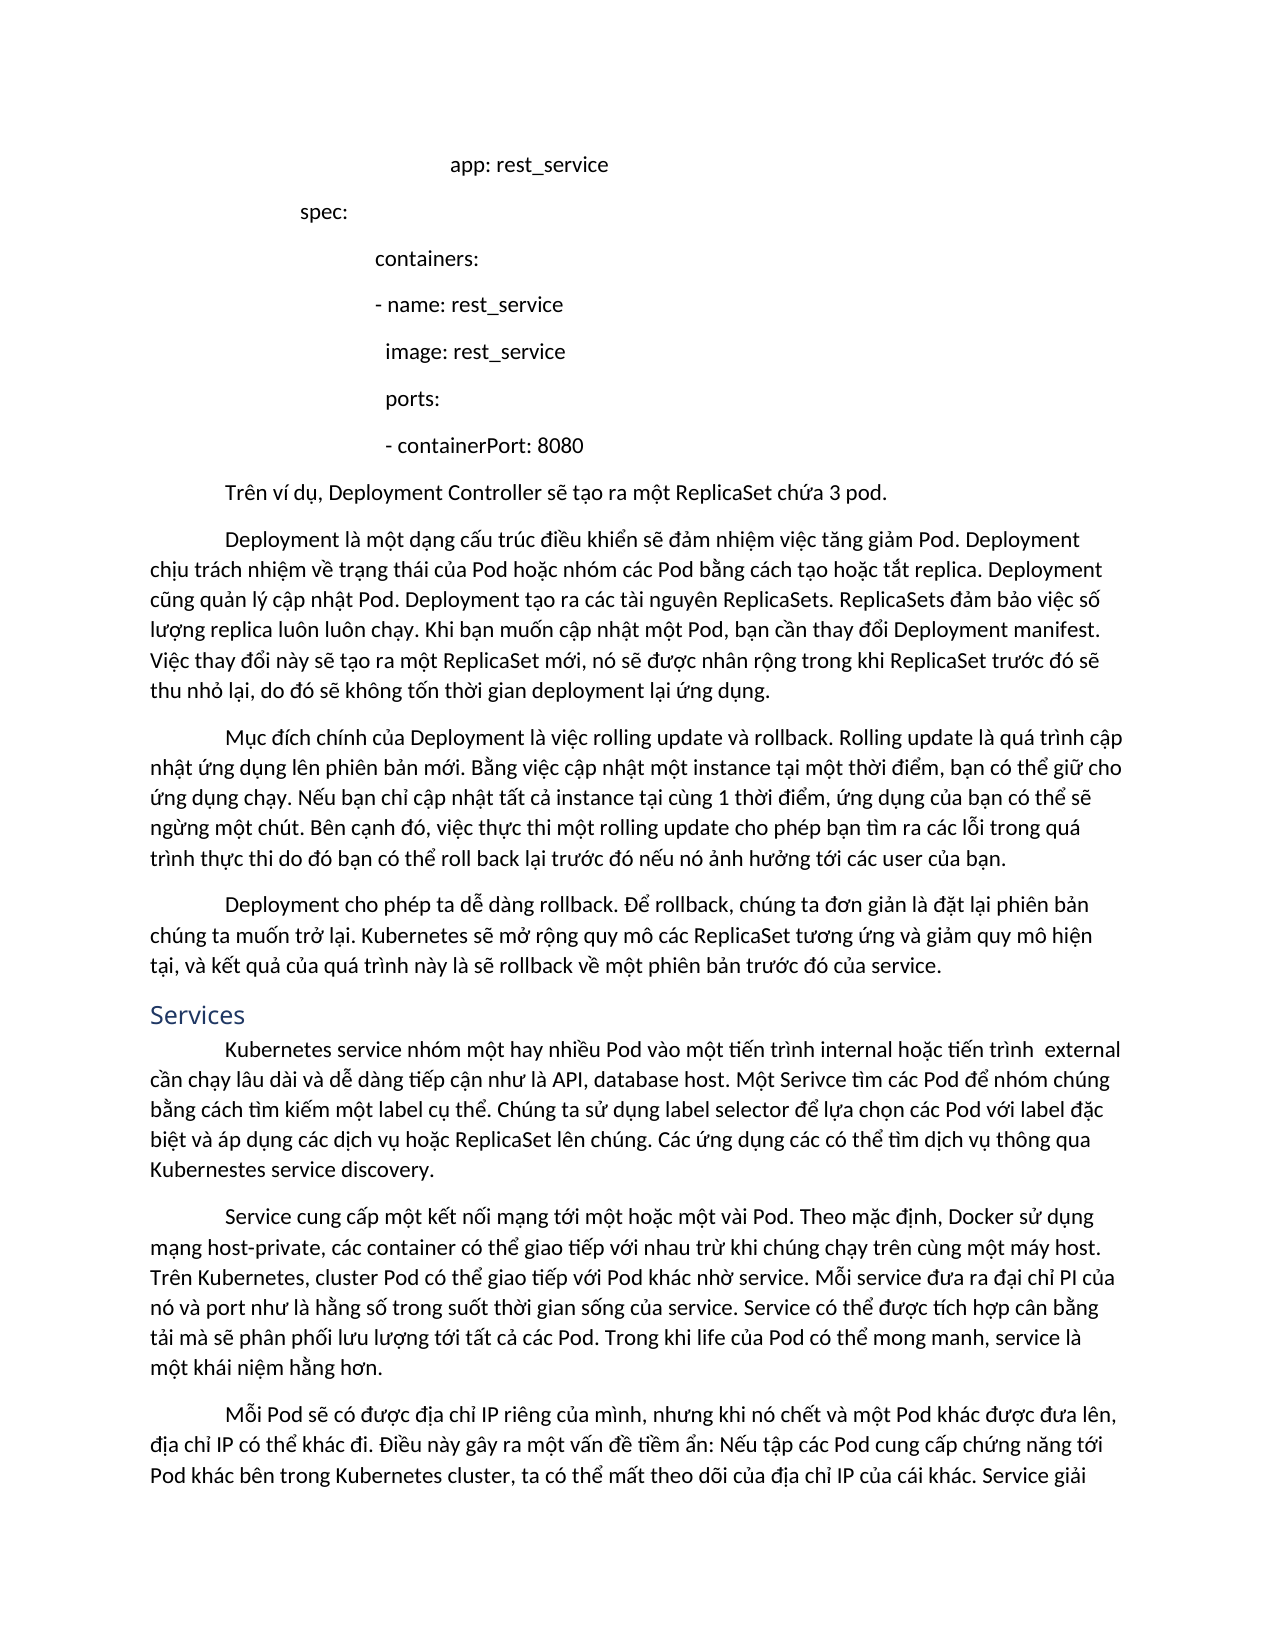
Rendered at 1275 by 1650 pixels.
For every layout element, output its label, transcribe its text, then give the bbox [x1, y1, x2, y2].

text Service cung cấp một kết nối mạng tới một hoặc một vài Pod. Theo mặc định, Docker sử dụng mạng host-private, các container có thể giao tiếp với nhau trừ khi chúng chạy trên cùng một máy host. Trên Kubernetes, cluster Pod có thể giao tiếp với Pod khác nhờ service. Mỗi service đưa ra đại chỉ PI của nó và port như là hằng số trong suốt thời gian sống của service. Service có thể được tích hợp cân bằng tải mà sẽ phân phối lưu lượng tới tất cả các Pod. Trong khi life của Pod có thể mong manh, service là một khái niệm hằng hơn. [150, 1202, 1125, 1381]
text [150, 1400, 1125, 1489]
subtitle Services [150, 998, 1125, 1032]
text app: rest_service [375, 150, 1125, 178]
text Deployment là một dạng cấu trúc điều khiển sẽ đảm nhiệm việc tăng giảm Pod. Deployment chịu trách nhiệm về trạng thái của Pod hoặc nhóm các Pod bằng cách tạo hoặc tắt replica. Deployment cũng quản lý cập nhật Pod. Deployment tạo ra các tài nguyên ReplicaSets. ReplicaSets đảm bảo việc số lượng replica luôn luôn chạy. Khi bạn muốn cập nhật một Pod, bạn cần thay đổi Deployment manifest. Việc thay đổi này sẽ tạo ra một ReplicaSet mới, nó sẽ được nhân rộng trong khi ReplicaSet trước đó sẽ thu nhỏ lại, do đó sẽ không tốn thời gian deployment lại ứng dụng. [150, 525, 1125, 704]
text ports: [300, 384, 1125, 412]
text spec: [225, 197, 1125, 225]
text Mục đích chính của Deployment là việc rolling update và rollback. Rolling update là quá trình cập nhật ứng dụng lên phiên bản mới. Bằng việc cập nhật một instance tại một thời điểm, bạn có thể giữ cho ứng dụng chạy. Nếu bạn chỉ cập nhật tất cả instance tại cùng 1 thời điểm, ứng dụng của bạn có thể sẽ ngừng một chút. Bên cạnh đó, việc thực thi một rolling update cho phép bạn tìm ra các lỗi trong quá trình thực thi do đó bạn có thể roll back lại trước đó nếu nó ảnh hưởng tới các user của bạn. [150, 723, 1125, 872]
text - name: rest_service [300, 291, 1125, 319]
text Trên ví dụ, Deployment Controller sẽ tạo ra một ReplicaSet chứa 3 pod. [150, 478, 1125, 506]
text containers: [300, 244, 1125, 272]
text image: rest_service [300, 337, 1125, 366]
text Kubernetes service nhóm một hay nhiều Pod vào một tiến trình internal hoặc tiến trình external cần chạy lâu dài và dễ dàng tiếp cận như là API, database host. Một Serivce tìm các Pod để nhóm chúng bằng cách tìm kiếm một label cụ thể. Chúng ta sử dụng label selector để lựa chọn các Pod với label đặc biệt và áp dụng các dịch vụ hoặc ReplicaSet lên chúng. Các ứng dụng các có thể tìm dịch vụ thông qua Kubernestes service discovery. [150, 1035, 1125, 1183]
text - containerPort: 8080 [300, 431, 1125, 459]
text Deployment cho phép ta dễ dàng rollback. Để rollback, chúng ta đơn giản là đặt lại phiên bản chúng ta muốn trở lại. Kubernetes sẽ mở rộng quy mô các ReplicaSet tương ứng và giảm quy mô hiện tại, và kết quả của quá trình này là sẽ rollback về một phiên bản trước đó của service. [150, 891, 1125, 979]
